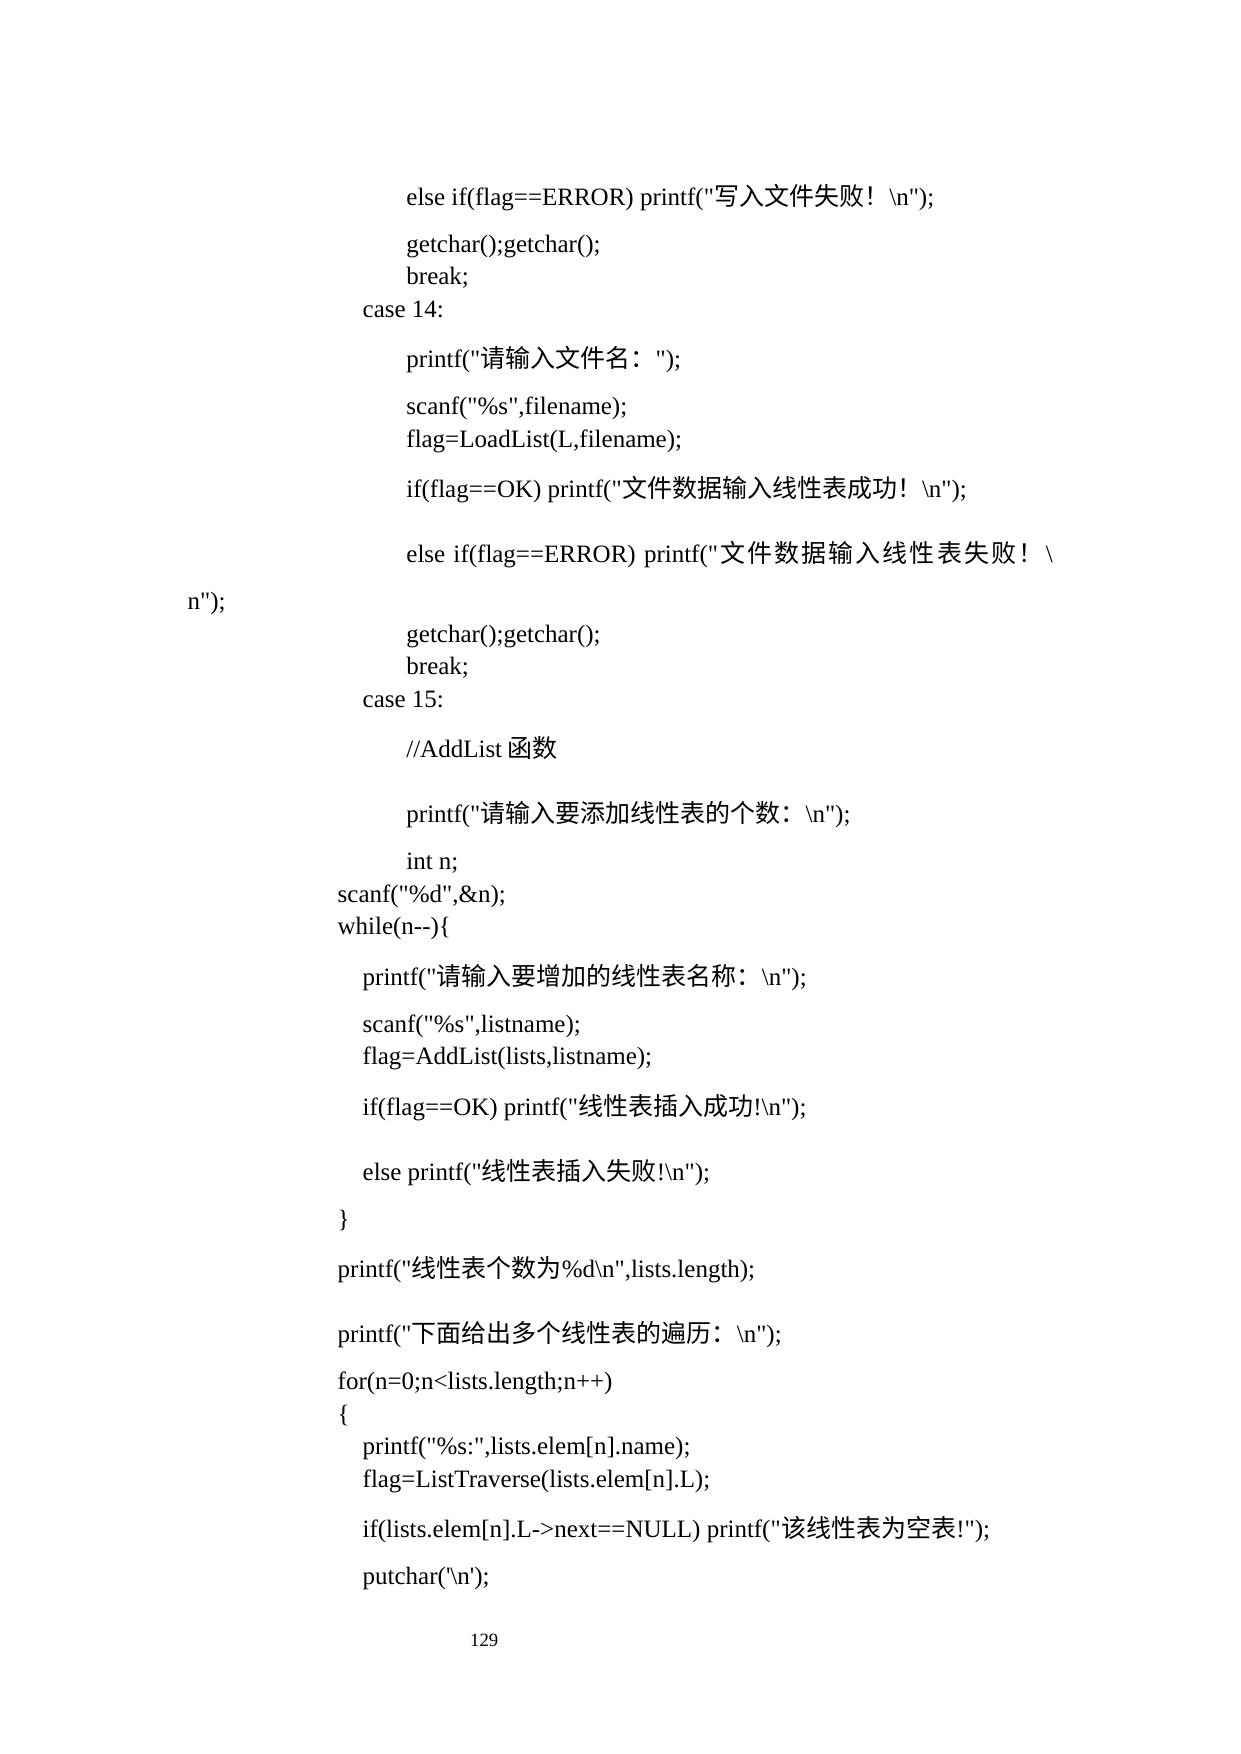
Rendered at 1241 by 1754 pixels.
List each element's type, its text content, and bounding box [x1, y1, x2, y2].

text printf("请输入要添加线性表的个数：\n"); [187, 779, 1053, 844]
text getchar();getchar(); [187, 227, 1053, 259]
text printf("%s:",lists.elem[n].name); [187, 1429, 1053, 1462]
text break; [187, 649, 1053, 682]
text getchar();getchar(); [187, 617, 1053, 649]
text flag=LoadList(L,filename); [187, 422, 1053, 454]
text scanf("%s",filename); [187, 389, 1053, 422]
text int n; [187, 844, 1053, 877]
text break; [187, 259, 1053, 292]
text scanf("%d",&n); [187, 877, 1053, 909]
text printf("请输入文件名："); [187, 324, 1053, 389]
text case 15: [187, 682, 1053, 714]
text for(n=0;n<lists.length;n++) [187, 1364, 1053, 1397]
text if(lists.elem[n].L->next==NULL) printf("该线性表为空表!"); [187, 1494, 1053, 1559]
text scanf("%s",listname); [187, 1007, 1053, 1039]
text printf("下面给出多个线性表的遍历：\n"); [187, 1299, 1053, 1364]
text case 14: [187, 292, 1053, 324]
text printf("线性表个数为%d\n",lists.length); [187, 1234, 1053, 1299]
text } [187, 1202, 1053, 1234]
text else printf("线性表插入失败!\n"); [187, 1137, 1053, 1202]
text { [187, 1397, 1053, 1429]
text printf("请输入要增加的线性表名称：\n"); [187, 942, 1053, 1007]
text putchar('\n'); [187, 1559, 1053, 1592]
text //AddList函数 [187, 714, 1053, 779]
text if(flag==OK) printf("文件数据输入线性表成功！\n"); [187, 454, 1053, 519]
text flag=ListTraverse(lists.elem[n].L); [187, 1462, 1053, 1494]
text if(flag==OK) printf("线性表插入成功!\n"); [187, 1072, 1053, 1137]
text else if(flag==ERROR) printf("文件数据输入线性表失败！\n"); [187, 519, 1053, 617]
text else if(flag==ERROR) printf("写入文件失败！\n"); [187, 162, 1053, 227]
text flag=AddList(lists,listname); [187, 1039, 1053, 1072]
text while(n--){ [187, 909, 1053, 942]
